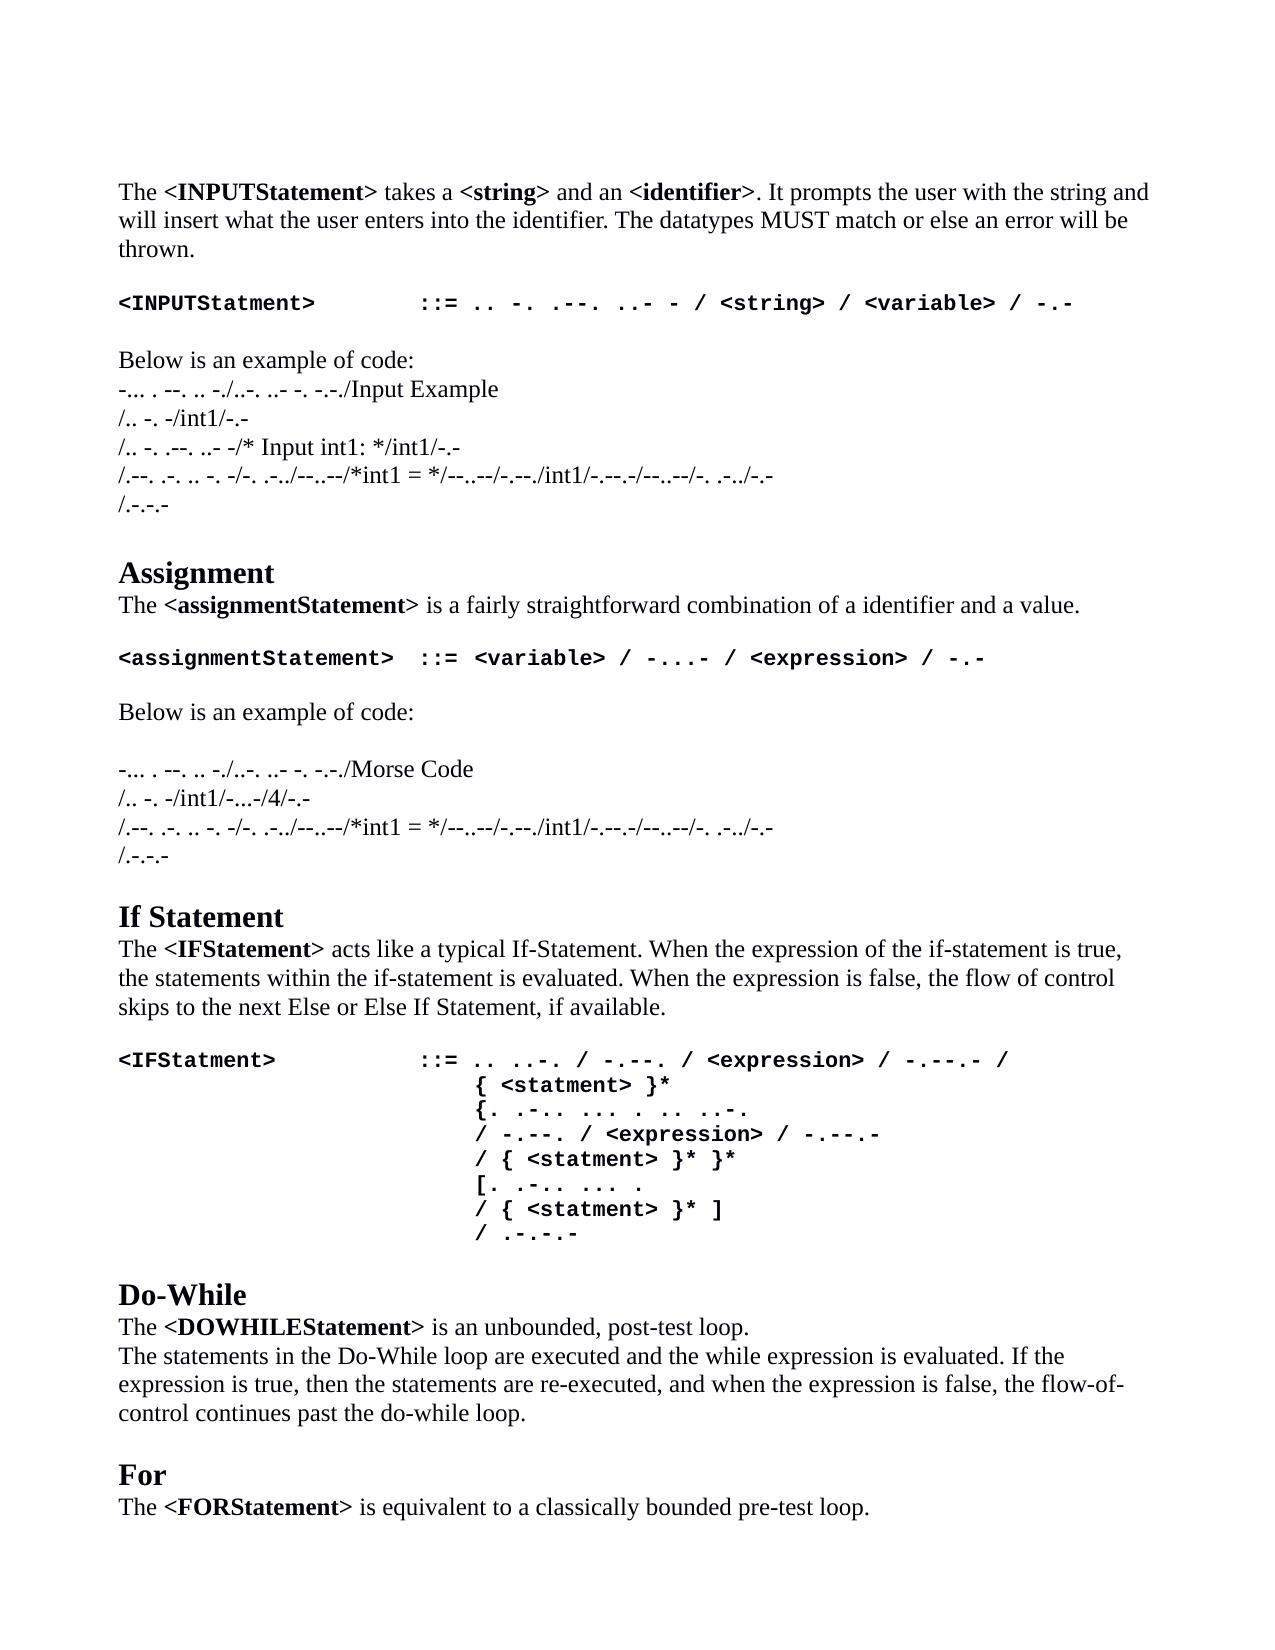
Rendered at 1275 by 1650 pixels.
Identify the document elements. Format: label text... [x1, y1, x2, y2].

text / -.--. / <expression> / -.--.- [118, 1123, 1157, 1148]
text The <IFStatement> acts like a typical If-Statement. When the expression of the if-statement is true, the statements within the if-statement is evaluated. When the expression is false, the flow of control skips to the next Else or Else If Statement, if available. [118, 934, 1157, 1020]
text For [118, 1456, 1157, 1492]
text / { <statment> }* }* [118, 1148, 1157, 1173]
text /.. -. .--. ..- -/* Input int1: */int1/-.- [118, 432, 1157, 460]
text /.-.-.- [118, 841, 1157, 869]
text /.. -. -/int1/-...-/4/-.- [118, 783, 1157, 812]
text The <DOWHILEStatement> is an unbounded, post-test loop. [118, 1312, 1157, 1341]
text Below is an example of code: [118, 345, 1157, 374]
text Below is an example of code: [118, 697, 1157, 726]
text The <INPUTStatement> takes a <string> and an <identifier>. It prompts the user with the string and will insert what the user enters into the identifier. The datatypes MUST match or else an error will be thrown. [118, 177, 1157, 263]
text [. .-.. ... . [118, 1173, 1157, 1198]
text The <FORStatement> is equivalent to a classically bounded pre-test loop. [118, 1492, 1157, 1521]
text <IFStatment> ::= .. ..-. / -.--. / <expression> / -.--.- / [118, 1049, 1157, 1074]
text If Statement [118, 898, 1157, 934]
text /.-.-.- [118, 489, 1157, 518]
text / .-.-.- [118, 1223, 1157, 1247]
text -... . --. .. -./..-. ..- -. -.-./Input Example [118, 374, 1157, 403]
text / { <statment> }* ] [118, 1198, 1157, 1223]
text {. .-.. ... . .. ..-. [118, 1099, 1157, 1123]
text { <statment> }* [118, 1074, 1157, 1099]
text The <assignmentStatement> is a fairly straightforward combination of a identifier and a value. [118, 590, 1157, 618]
text <INPUTStatment> ::= .. -. .--. ..- - / <string> / <variable> / -.- [118, 292, 1157, 317]
text The statements in the Do-While loop are executed and the while expression is evaluated. If the expression is true, then the statements are re-executed, and when the expression is false, the flow-of-control continues past the do-while loop. [118, 1341, 1157, 1427]
text /.. -. -/int1/-.- [118, 403, 1157, 432]
text <assignmentStatement> ::= <variable> / -...- / <expression> / -.- [118, 647, 1157, 672]
text Do-While [118, 1276, 1157, 1312]
text /.--. .-. .. -. -/-. .-../--..--/*int1 = */--..--/-.--./int1/-.--.-/--..--/-. .-../-.- [118, 812, 1157, 841]
text Assignment [118, 554, 1157, 590]
text -... . --. .. -./..-. ..- -. -.-./Morse Code [118, 754, 1157, 783]
text /.--. .-. .. -. -/-. .-../--..--/*int1 = */--..--/-.--./int1/-.--.-/--..--/-. .-../-.- [118, 460, 1157, 489]
